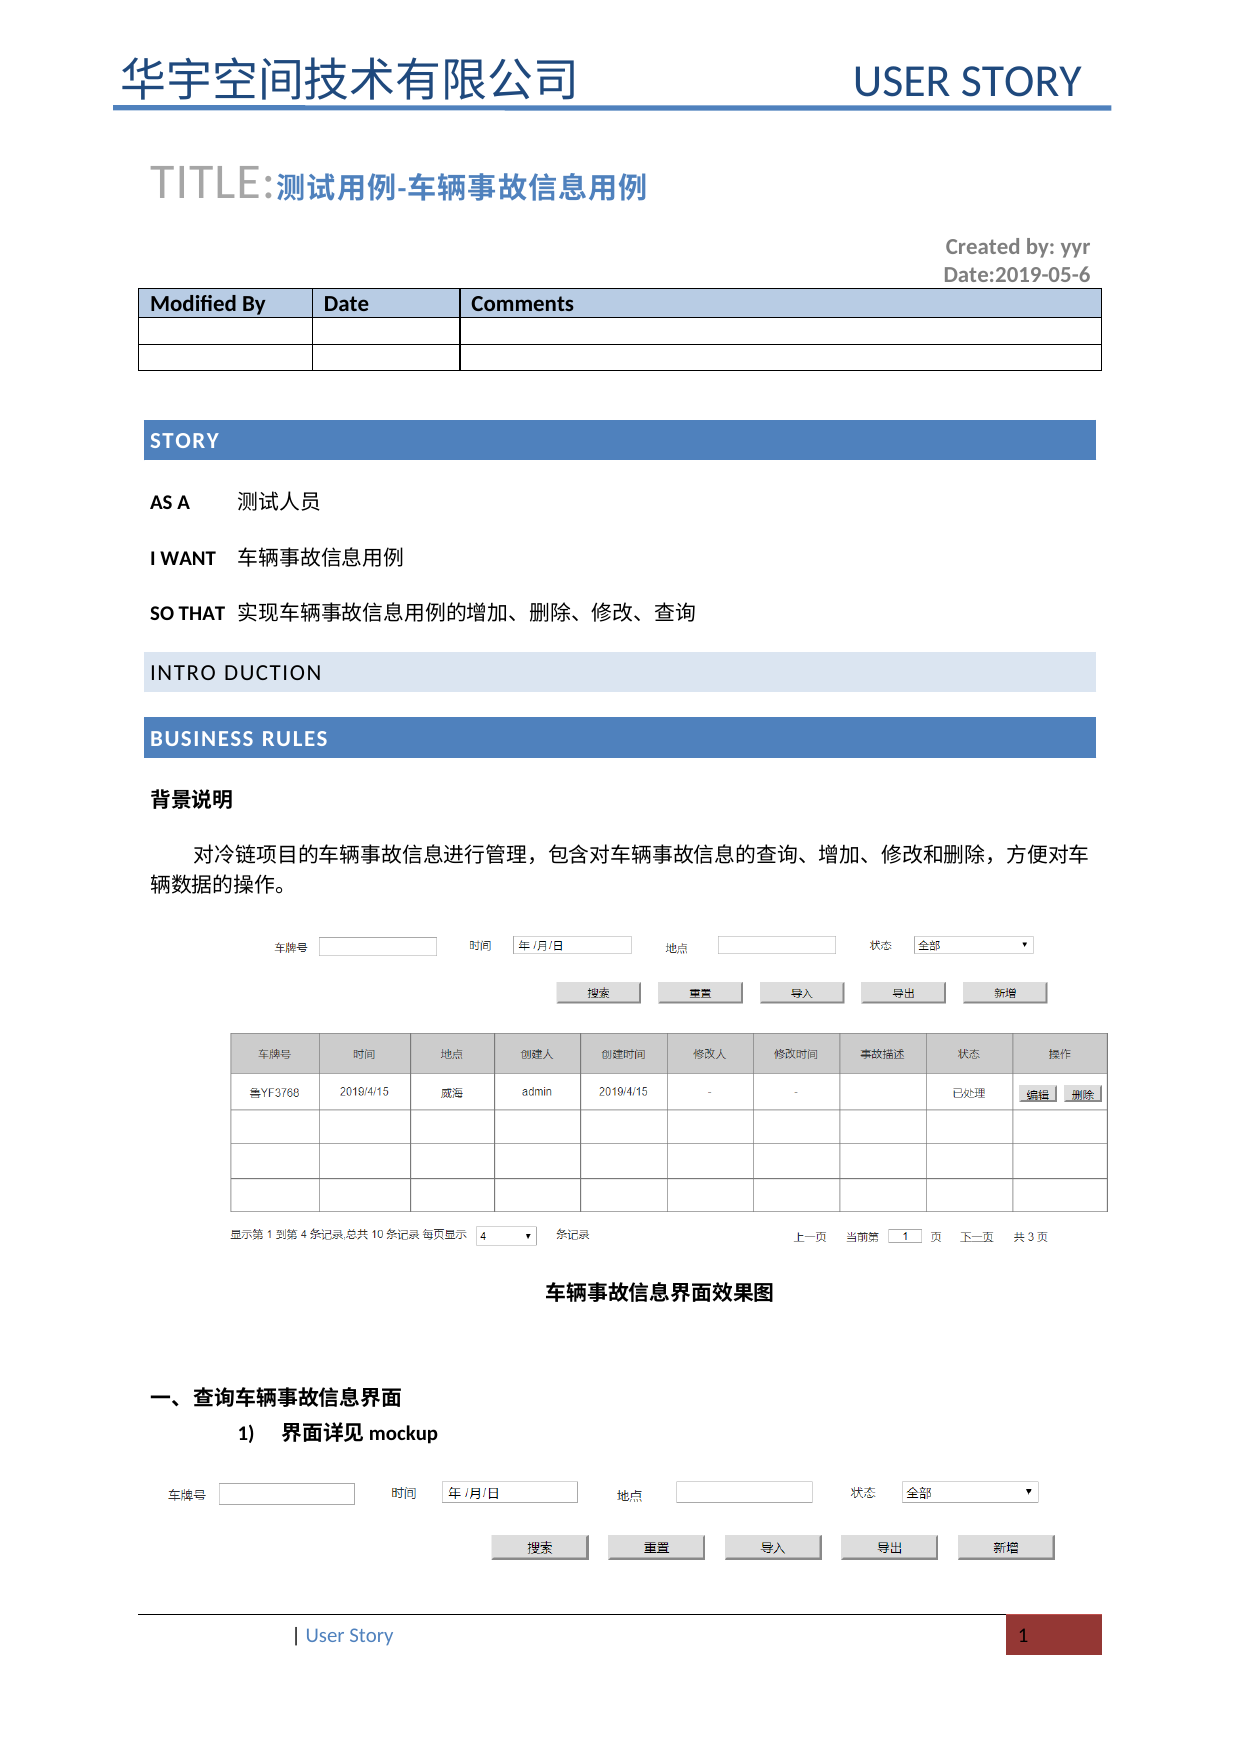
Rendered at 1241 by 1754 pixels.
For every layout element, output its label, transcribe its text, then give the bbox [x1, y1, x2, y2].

text Date:2019-05-6 [150, 260, 1090, 288]
text 对冷链项目的车辆事故信息进行管理，包含对车辆事故信息的查询、增加、修改和删除，方便对车辆数据的操作。 [150, 838, 1090, 899]
subtitle Business rules [150, 724, 1090, 752]
table_header Comments [461, 289, 1101, 317]
text SO THAT 实现车辆事故信息用例的增加、删除、修改、查询 [150, 596, 1090, 627]
subtitle Story [150, 426, 1090, 454]
picture [150, 1471, 1090, 1575]
title Title:测试用例-车辆事故信息用例 [150, 150, 1090, 211]
table_header Modified By [139, 289, 312, 317]
table_cell [313, 345, 459, 370]
text Created by: yyr [150, 232, 1090, 260]
text 背景说明 [150, 783, 1090, 813]
text I WANT 车辆事故信息用例 [150, 541, 1090, 571]
table_cell [139, 318, 312, 343]
list 车辆事故信息界面效果图 [225, 1276, 1090, 1306]
table_cell [139, 345, 312, 370]
subtitle Intro duction [150, 658, 1090, 686]
table_cell [461, 318, 1101, 343]
list 查询车辆事故信息界面 [150, 1382, 1090, 1412]
list 界面详见mockup [237, 1416, 1090, 1446]
table_cell [461, 345, 1101, 370]
table_cell [313, 318, 459, 343]
text AS A 测试人员 [150, 485, 1090, 516]
table_header Date [313, 289, 459, 317]
picture [193, 898, 1133, 1256]
